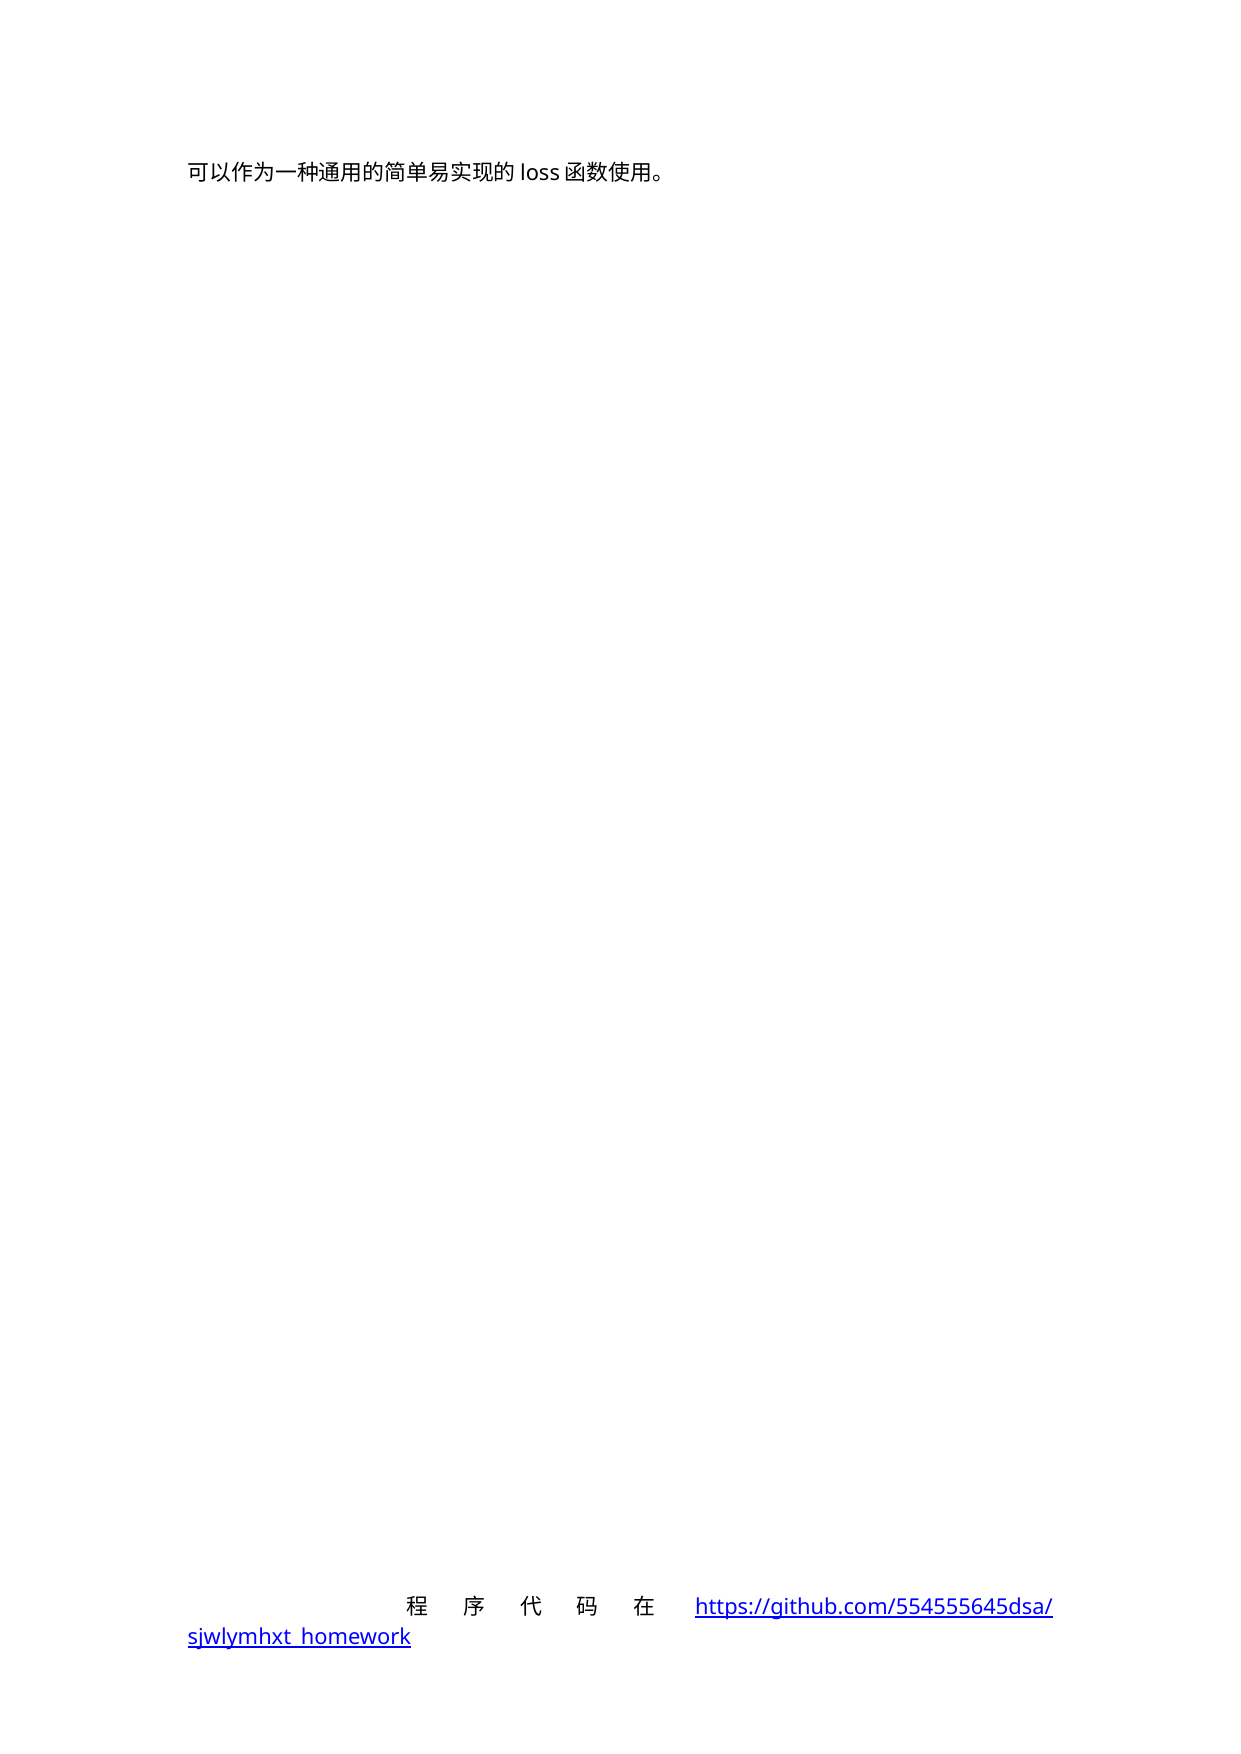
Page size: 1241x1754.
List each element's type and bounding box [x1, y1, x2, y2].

text [187, 154, 1053, 187]
